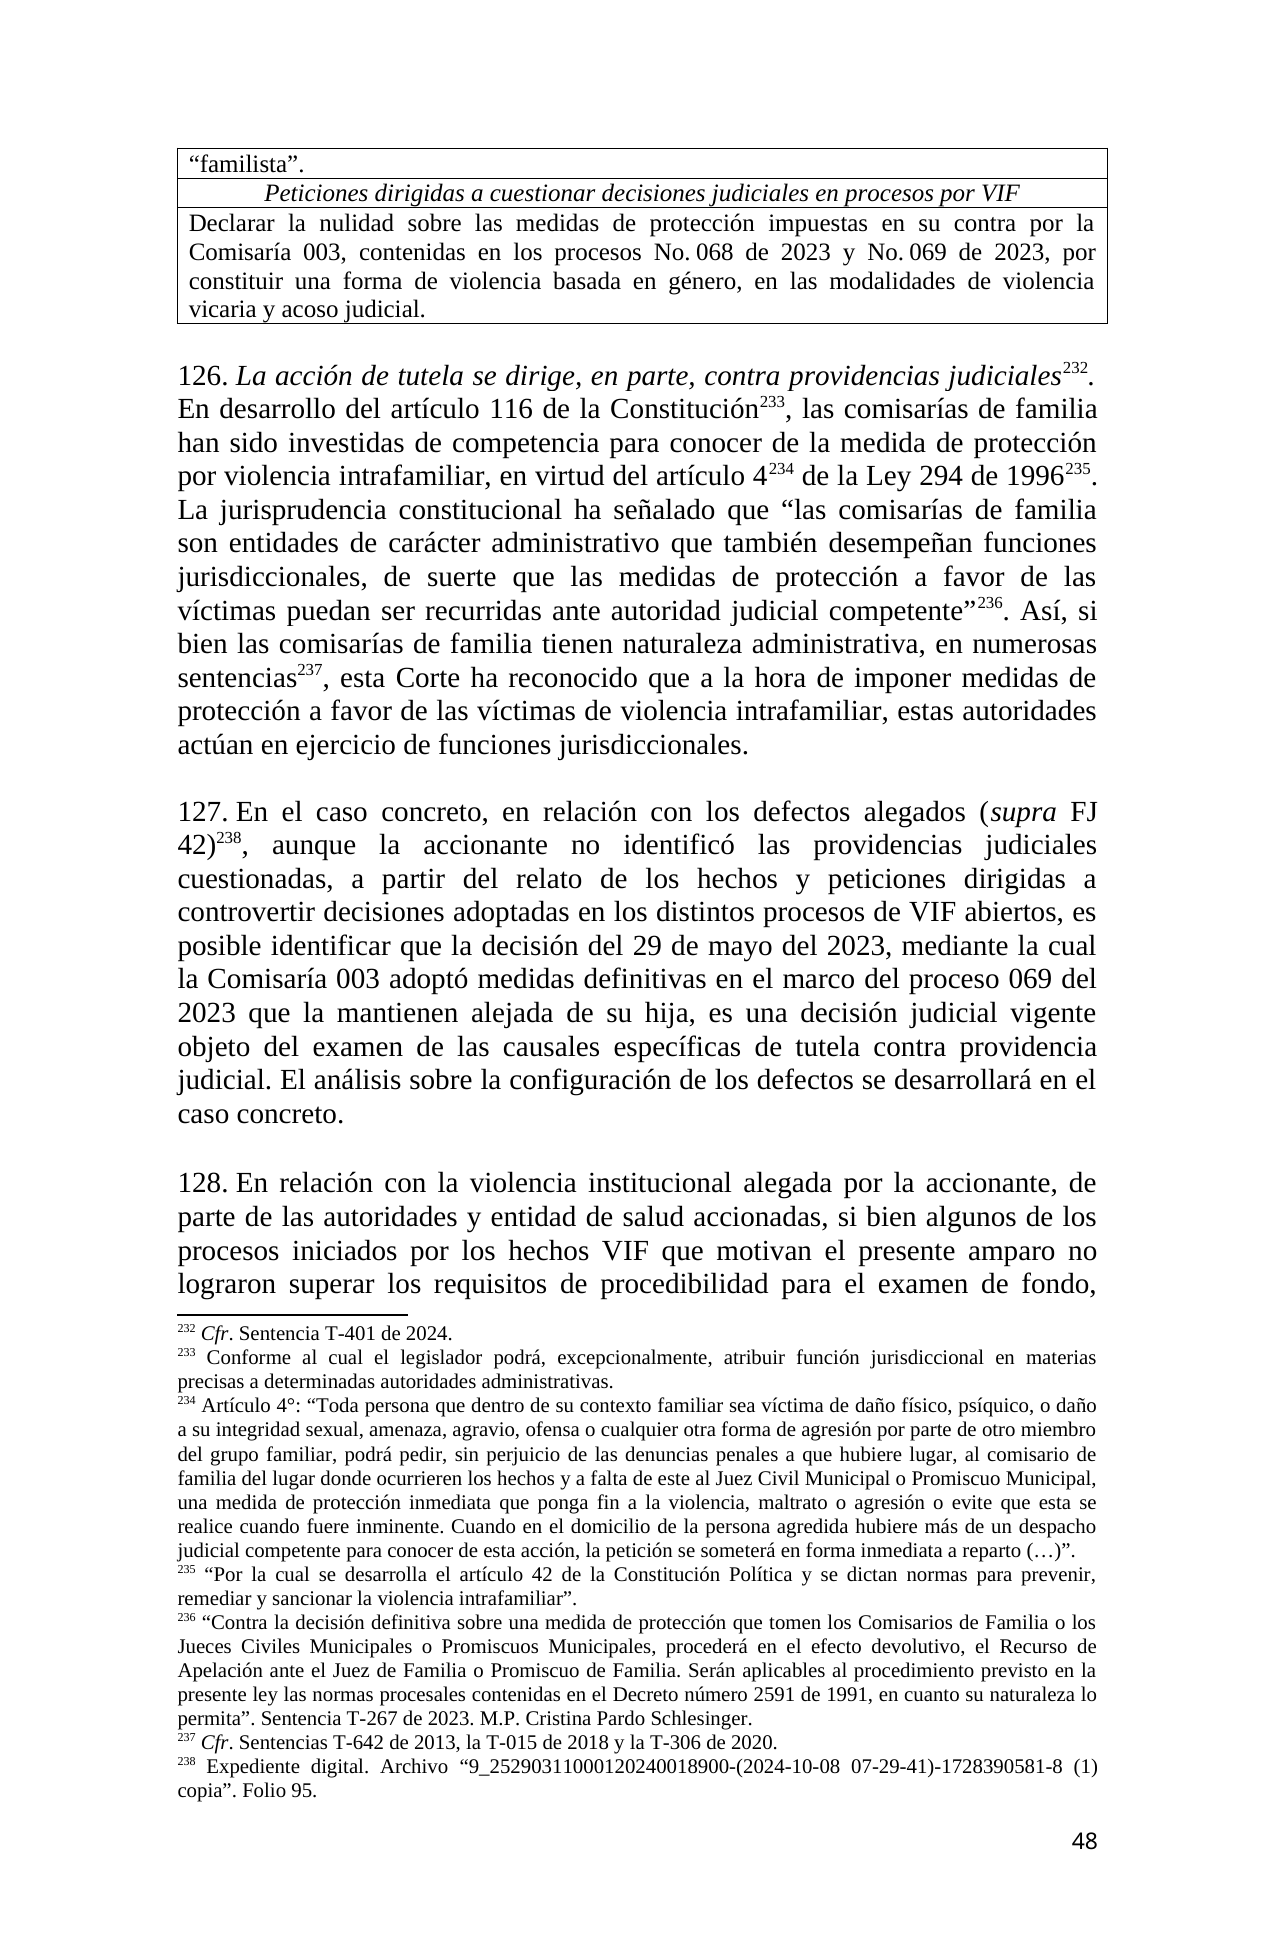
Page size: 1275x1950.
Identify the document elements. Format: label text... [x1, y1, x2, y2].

list La acción de tutela se dirige, en parte, contra providencias judiciales. En desarrollo del artículo 116 de la Constitución, las comisarías de familia han sido investidas de competencia para conocer de la medida de protección por violencia intrafamiliar, en virtud del artículo 4 de la Ley 294 de 1996. La jurisprudencia constitucional ha señalado que “las comisarías de familia son entidades de carácter administrativo que también desempeñan funciones jurisdiccionales, de suerte que las medidas de protección a favor de las víctimas puedan ser recurridas ante autoridad judicial competente”. Así, si bien las comisarías de familia tienen naturaleza administrativa, en numerosas sentencias, esta Corte ha reconocido que a la hora de imponer medidas de protección a favor de las víctimas de violencia intrafamiliar, estas autoridades actúan en ejercicio de funciones jurisdiccionales. [177, 358, 1098, 425]
table_cell Peticiones dirigidas a cuestionar decisiones judiciales en procesos por VIF [178, 179, 1107, 207]
list La acción de tutela se dirige, en parte, contra providencias judiciales. En desarrollo del artículo 116 de la Constitución, las comisarías de familia han sido investidas de competencia para conocer de la medida de protección por violencia intrafamiliar, en virtud del artículo 4 de la Ley 294 de 1996. La jurisprudencia constitucional ha señalado que “las comisarías de familia son entidades de carácter administrativo que también desempeñan funciones jurisdiccionales, de suerte que las medidas de protección a favor de las víctimas puedan ser recurridas ante autoridad judicial competente”. Así, si bien las comisarías de familia tienen naturaleza administrativa, en numerosas sentencias, esta Corte ha reconocido que a la hora de imponer medidas de protección a favor de las víctimas de violencia intrafamiliar, estas autoridades actúan en ejercicio de funciones jurisdiccionales. [177, 660, 1098, 760]
table_cell Declarar la nulidad sobre las medidas de protección impuestas en su contra por la Comisaría 003, contenidas en los procesos No. 068 de 2023 y No. 069 de 2023, por constituir una forma de violencia basada en género, en las modalidades de violencia vicaria y acoso judicial. [178, 208, 1107, 323]
list En el caso concreto, en relación con los defectos alegados (supra FJ 42), aunque la accionante no identificó las providencias judiciales cuestionadas, a partir del relato de los hechos y peticiones dirigidas a controvertir decisiones adoptadas en los distintos procesos de VIF abiertos, es posible identificar que la decisión del 29 de mayo del 2023, mediante la cual la Comisaría 003 adoptó medidas definitivas en el marco del proceso 069 del 2023 que la mantienen alejada de su hija, es una decisión judicial vigente objeto del examen de las causales específicas de tutela contra providencia judicial. El análisis sobre la configuración de los defectos se desarrollará en el caso concreto. [177, 794, 1098, 1129]
table_cell Se adopte en este proceso un enfoque diferencial y de género, en lugar de un enfoque “familista”. [178, 149, 1107, 177]
list En relación con la violencia institucional alegada por la accionante, de parte de las autoridades y entidad de salud accionadas, si bien algunos de los procesos iniciados por los hechos VIF que motivan el presente amparo no lograron superar los requisitos de procedibilidad para el examen de fondo, estas evidencias se tomarán en cuenta como elementos contextuales y probatorios de las peticiones incoadas. En ese orden de ideas, corresponde a la Sala Segunda de Revisión resolver los siguientes problemas jurídicos: [177, 1166, 1098, 1300]
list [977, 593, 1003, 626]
